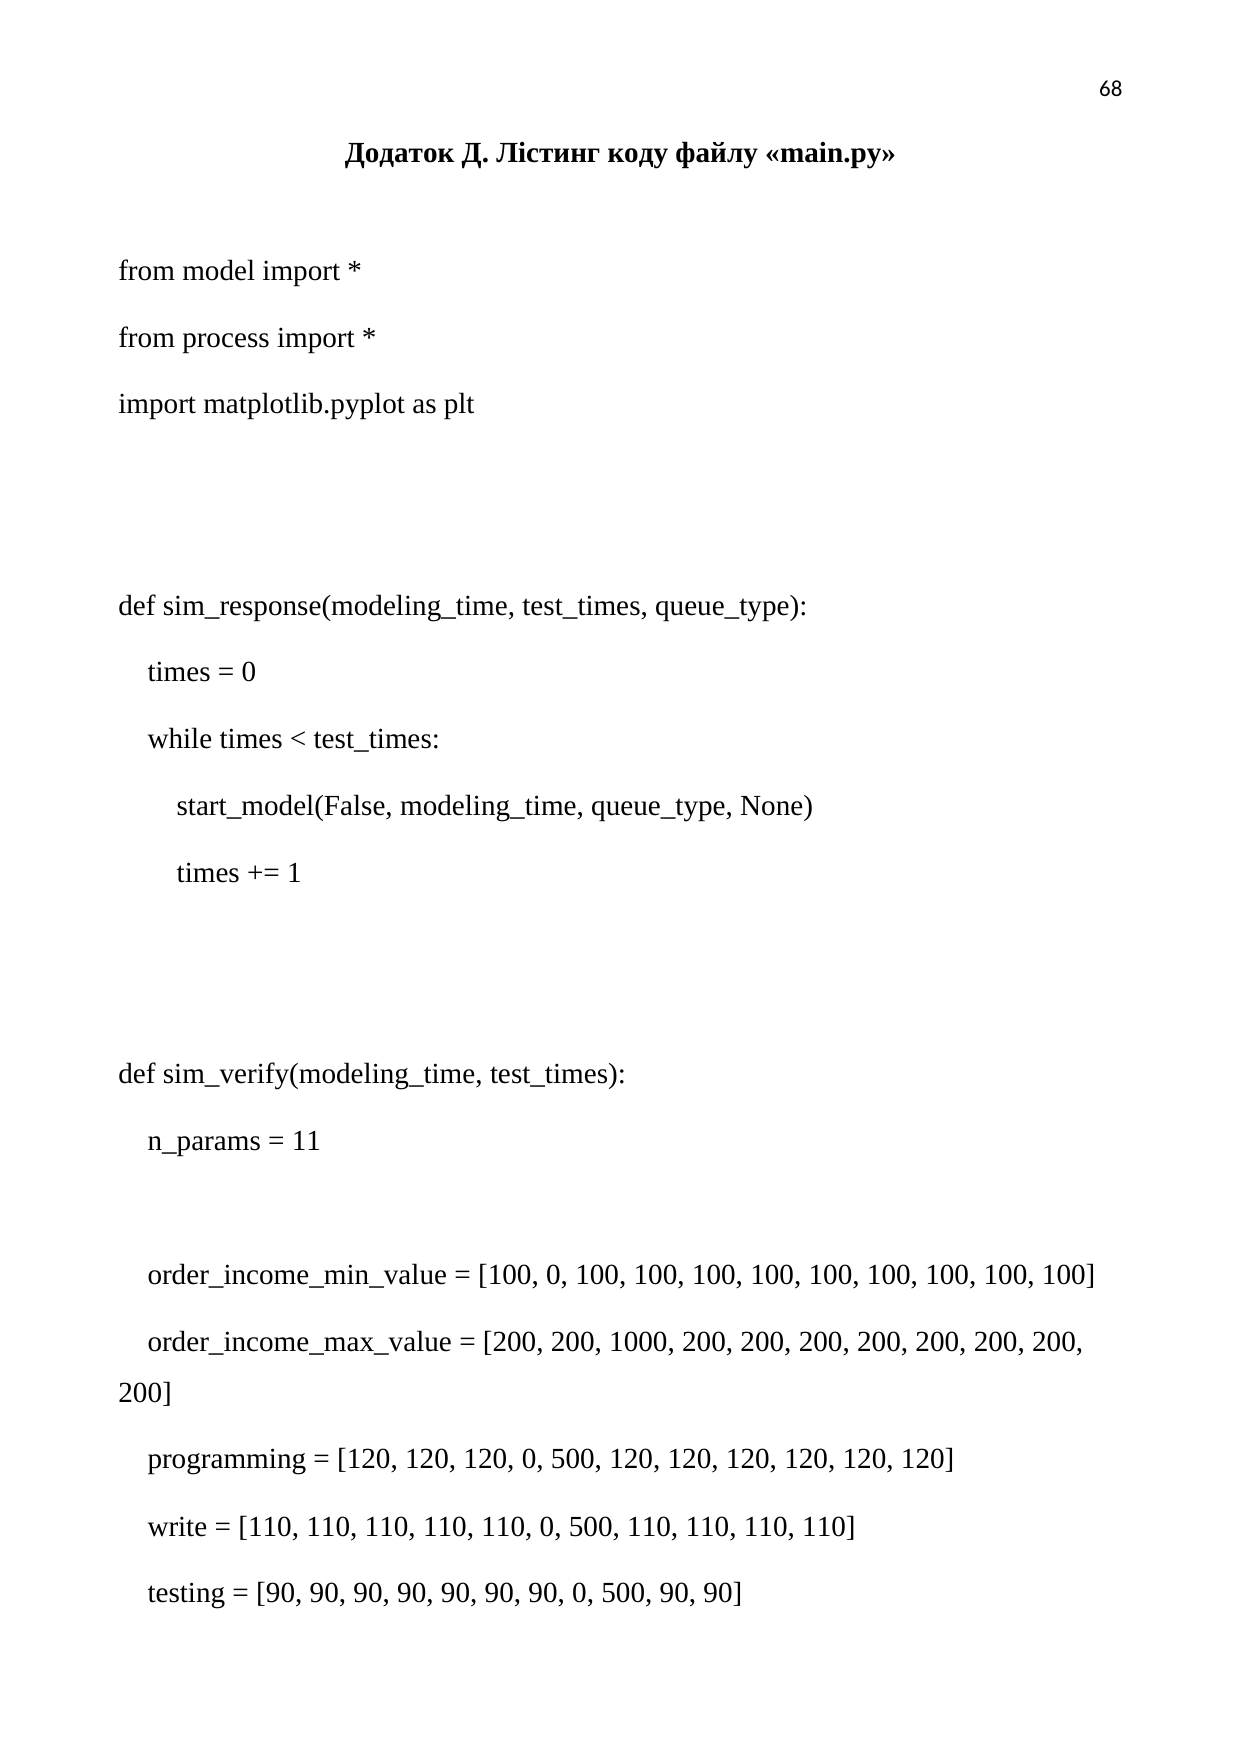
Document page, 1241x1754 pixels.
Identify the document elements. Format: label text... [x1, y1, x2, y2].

text times += 1 [118, 856, 1122, 889]
text def sim_response(modeling_time, test_times, queue_type): [118, 588, 1122, 621]
text times = 0 [118, 654, 1122, 688]
text programming = [120, 120, 120, 0, 500, 120, 120, 120, 120, 120, 120] [118, 1442, 1122, 1475]
text from process import * [118, 320, 1122, 353]
text start_model(False, modeling_time, queue_type, None) [118, 788, 1122, 822]
subtitle Додаток Д. Лістинг коду файлу «main.py» [118, 135, 1122, 169]
text import matplotlib.pyplot as plt [118, 387, 1122, 420]
text def sim_verify(modeling_time, test_times): [118, 1056, 1122, 1090]
text testing = [90, 90, 90, 90, 90, 90, 90, 0, 500, 90, 90] [118, 1576, 1122, 1609]
text while times < test_times: [118, 722, 1122, 755]
text order_income_max_value = [200, 200, 1000, 200, 200, 200, 200, 200, 200, 200, 200] [118, 1324, 1122, 1408]
text write = [110, 110, 110, 110, 110, 0, 500, 110, 110, 110, 110] [118, 1509, 1122, 1542]
text order_income_min_value = [100, 0, 100, 100, 100, 100, 100, 100, 100, 100, 100] [118, 1257, 1122, 1291]
text n_params = 11 [118, 1123, 1122, 1157]
text from model import * [118, 253, 1122, 286]
